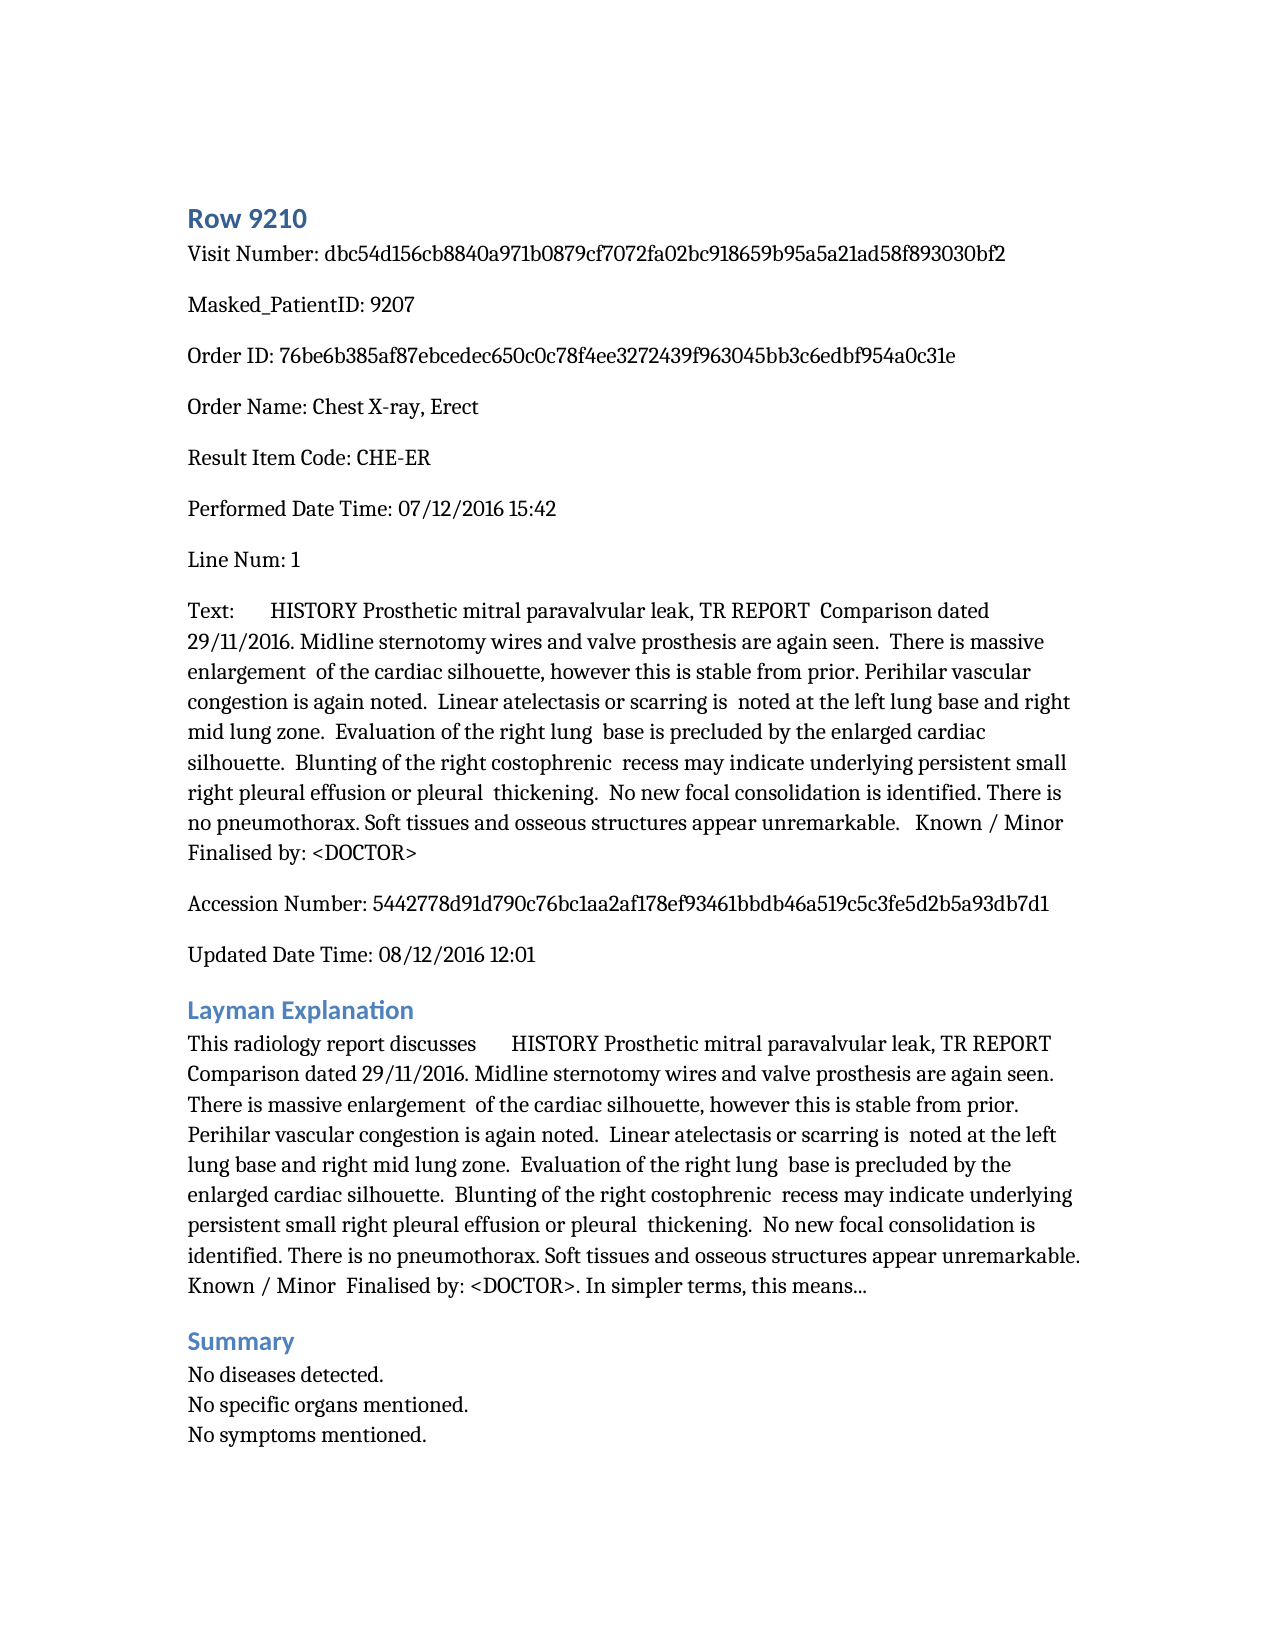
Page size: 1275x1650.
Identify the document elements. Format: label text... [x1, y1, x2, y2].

text Order Name: Chest X-ray, Erect [187, 394, 1087, 420]
text Text: HISTORY Prosthetic mitral paravalvular leak, TR REPORT Comparison dated 29/11/2016. Midline sternotomy wires and valve prosthesis are again seen. There is massive enlargement of the cardiac silhouette, however this is stable from prior. Perihilar vascular congestion is again noted. Linear atelectasis or scarring is noted at the left lung base and right mid lung zone. Evaluation of the right lung base is precluded by the enlarged cardiac silhouette. Blunting of the right costophrenic recess may indicate underlying persistent small right pleural effusion or pleural thickening. No new focal consolidation is identified. There is no pneumothorax. Soft tissues and osseous structures appear unremarkable. Known / Minor Finalised by: <DOCTOR> [187, 598, 1087, 866]
text No diseases detected. No specific organs mentioned. No symptoms mentioned. [187, 1362, 1087, 1448]
text Performed Date Time: 07/12/2016 15:42 [187, 496, 1087, 522]
subtitle Summary [187, 1324, 1087, 1357]
text Accession Number: 5442778d91d790c76bc1aa2af178ef93461bbdb46a519c5c3fe5d2b5a93db7d1 [187, 891, 1087, 917]
subtitle Layman Explanation [187, 993, 1087, 1026]
text Result Item Code: CHE-ER [187, 445, 1087, 471]
text Updated Date Time: 08/12/2016 12:01 [187, 942, 1087, 968]
subtitle Row 9210 [187, 200, 1087, 236]
text This radiology report discusses HISTORY Prosthetic mitral paravalvular leak, TR REPORT Comparison dated 29/11/2016. Midline sternotomy wires and valve prosthesis are again seen. There is massive enlargement of the cardiac silhouette, however this is stable from prior. Perihilar vascular congestion is again noted. Linear atelectasis or scarring is noted at the left lung base and right mid lung zone. Evaluation of the right lung base is precluded by the enlarged cardiac silhouette. Blunting of the right costophrenic recess may indicate underlying persistent small right pleural effusion or pleural thickening. No new focal consolidation is identified. There is no pneumothorax. Soft tissues and osseous structures appear unremarkable. Known / Minor Finalised by: <DOCTOR>. In simpler terms, this means... [187, 1031, 1087, 1299]
text Visit Number: dbc54d156cb8840a971b0879cf7072fa02bc918659b95a5a21ad58f893030bf2 [187, 241, 1087, 267]
text Order ID: 76be6b385af87ebcedec650c0c78f4ee3272439f963045bb3c6edbf954a0c31e [187, 343, 1087, 369]
text Masked_PatientID: 9207 [187, 292, 1087, 318]
text Line Num: 1 [187, 547, 1087, 573]
